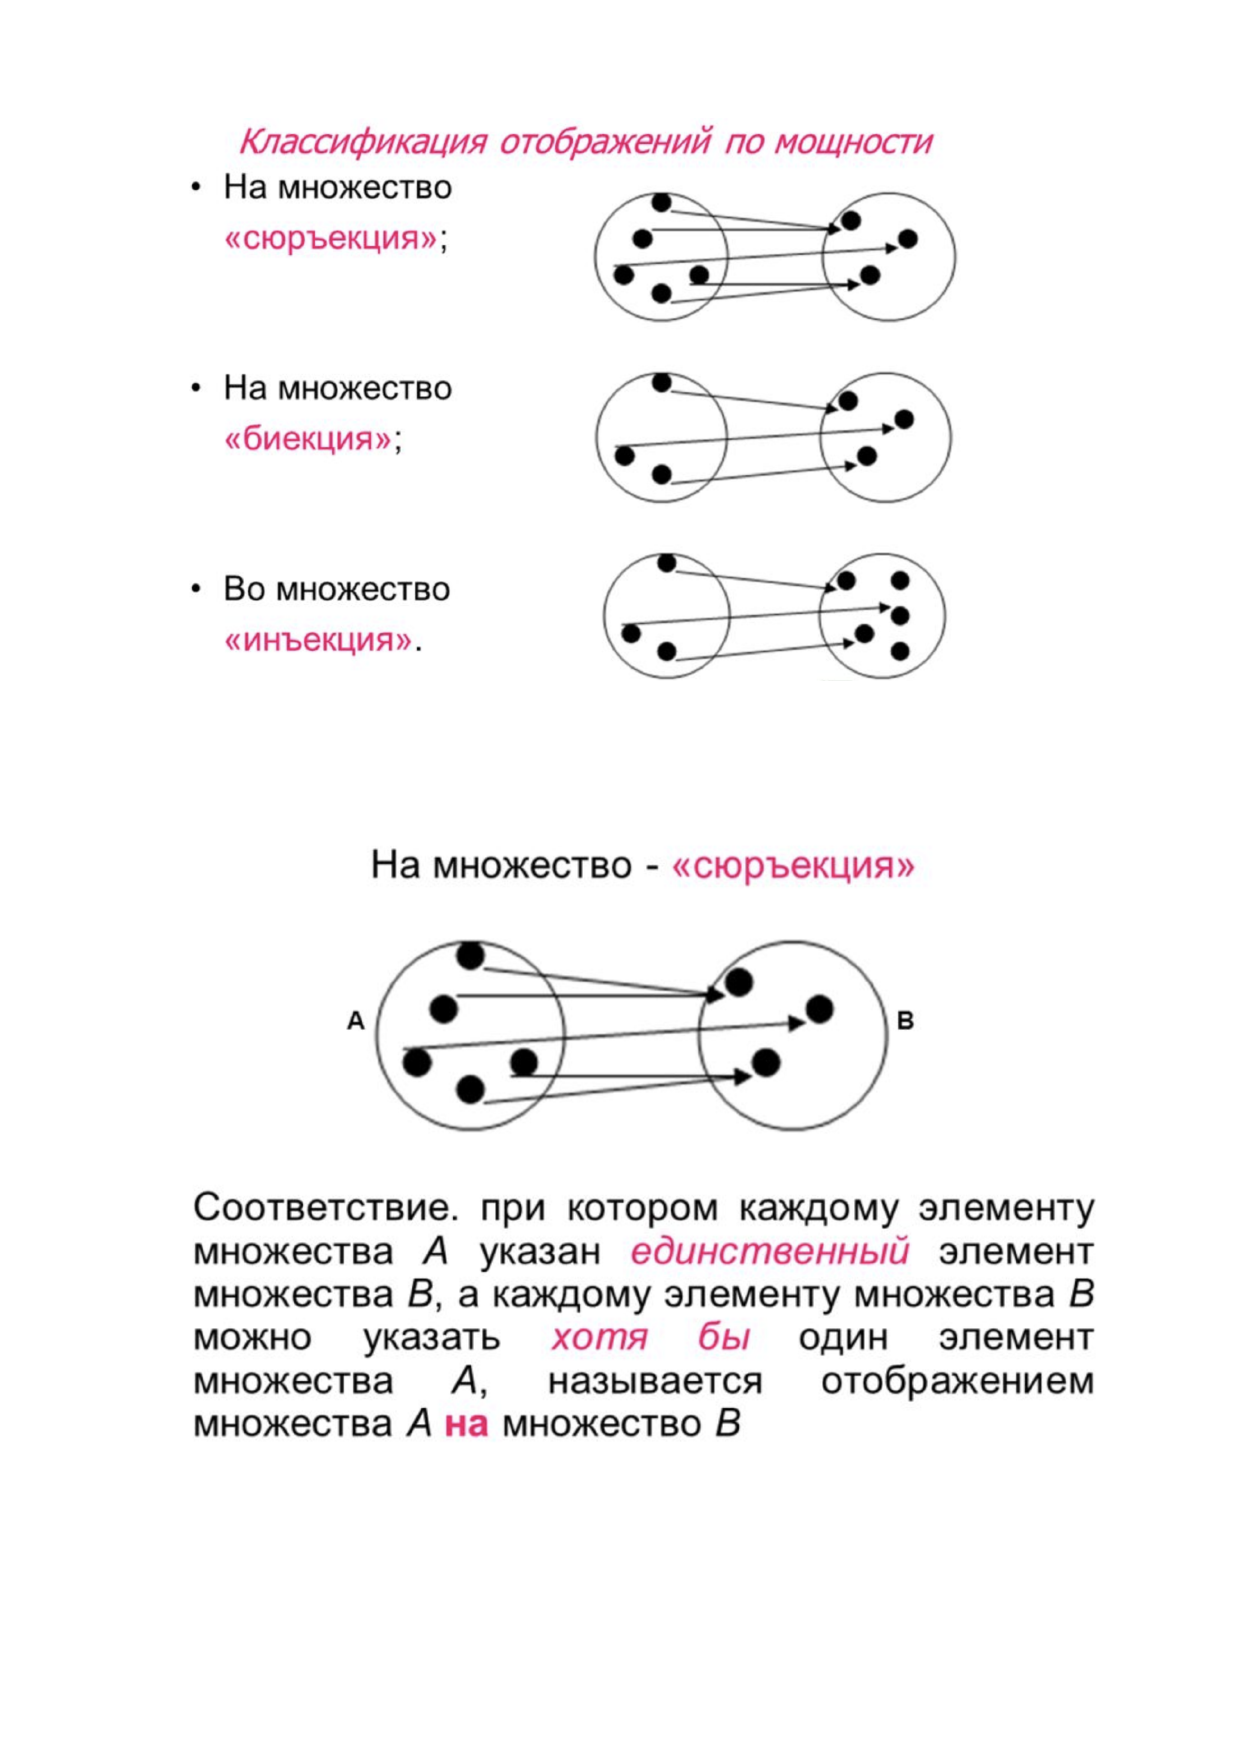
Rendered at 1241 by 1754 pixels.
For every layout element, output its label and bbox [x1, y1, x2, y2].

picture [177, 838, 1108, 1450]
picture [177, 118, 976, 681]
